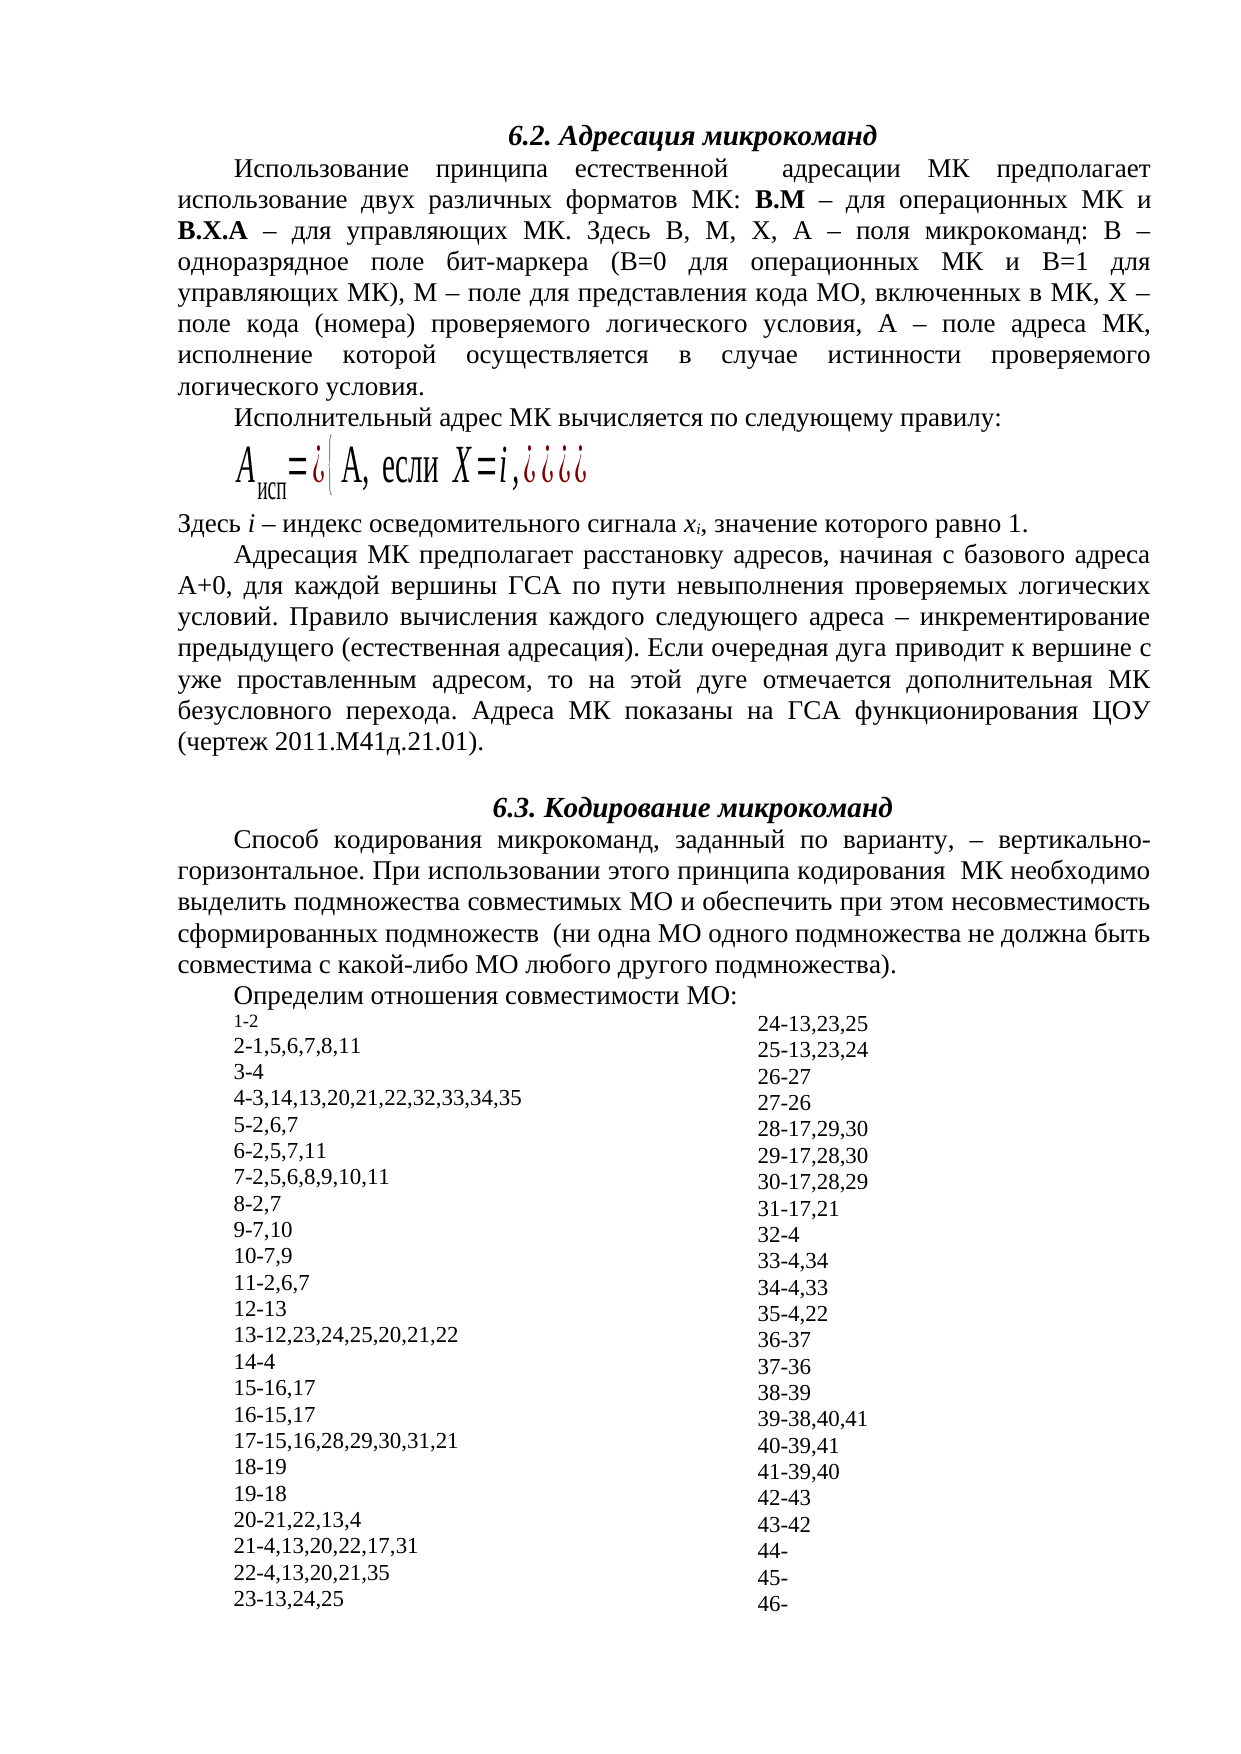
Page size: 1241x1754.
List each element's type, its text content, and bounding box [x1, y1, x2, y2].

text 10-7,9 [177, 1242, 627, 1269]
text 12-13 [177, 1295, 627, 1322]
text 31-17,21 [701, 1194, 1152, 1221]
text 3-4 [177, 1058, 627, 1084]
text 2-1,5,6,7,8,11 [177, 1032, 627, 1058]
text 45- [701, 1563, 1152, 1590]
text 14-4 [177, 1348, 627, 1374]
text 16-15,17 [177, 1401, 627, 1427]
text 37-36 [701, 1353, 1152, 1379]
text 6.3. Кодирование микрокоманд [177, 790, 1152, 823]
text 22-4,13,20,21,35 [177, 1559, 627, 1585]
text Адресация МК предполагает расстановку адресов, начиная с базового адреса А+0, для каждой вершины ГСА по пути невыполнения проверяемых логических условий. Правило вычисления каждого следующего адреса – инкрементирование предыдущего (естественная адресация). Если очередная дуга приводит к вершине с уже проставленным адресом, то на этой дуге отмечается дополнительная МК безусловного перехода. Адреса МК показаны на ГСА функционирования ЦОУ (чертеж 2011.М41д.21.01). [177, 538, 1152, 756]
text 29-17,28,30 [701, 1142, 1152, 1168]
text 25-13,23,24 [701, 1036, 1152, 1063]
text 46- [701, 1590, 1152, 1616]
text 28-17,29,30 [701, 1116, 1152, 1142]
text 27-26 [701, 1089, 1152, 1116]
text 1-2 [177, 1010, 627, 1032]
text 17-15,16,28,29,30,31,21 [177, 1427, 627, 1453]
text 23-13,24,25 [177, 1585, 627, 1611]
text 9-7,10 [177, 1216, 627, 1242]
text 33-4,34 [701, 1247, 1152, 1274]
text Исполнительный адрес МК вычисляется по следующему правилу: [177, 401, 1152, 432]
text 34-4,33 [701, 1274, 1152, 1300]
text Определим отношения совместимости МО: [177, 979, 1152, 1010]
text 41-39,40 [701, 1458, 1152, 1484]
text 6.2. Адресация микрокоманд [177, 118, 1152, 152]
text 4-3,14,13,20,21,22,32,33,34,35 [177, 1084, 627, 1111]
text 40-39,41 [701, 1432, 1152, 1458]
text 5-2,6,7 [177, 1111, 627, 1137]
text 44- [701, 1537, 1152, 1563]
text 19-18 [177, 1480, 627, 1506]
text 43-42 [701, 1511, 1152, 1537]
text 18-19 [177, 1453, 627, 1480]
text 15-16,17 [177, 1374, 627, 1401]
text 6-2,5,7,11 [177, 1137, 627, 1163]
text 24-13,23,25 [701, 1010, 1152, 1036]
text 42-43 [701, 1484, 1152, 1511]
text 7-2,5,6,8,9,10,11 [177, 1163, 627, 1190]
text 38-39 [701, 1379, 1152, 1405]
text 35-4,22 [701, 1300, 1152, 1326]
text 8-2,7 [177, 1190, 627, 1216]
text 13-12,23,24,25,20,21,22 [177, 1322, 627, 1348]
text 21-4,13,20,22,17,31 [177, 1532, 627, 1559]
text 11-2,6,7 [177, 1269, 627, 1295]
text Способ кодирования микрокоманд, заданный по варианту, – вертикально-горизонтальное. При использовании этого принципа кодирования МК необходимо выделить подмножества совместимых МО и обеспечить при этом несовместимость сформированных подмножеств (ни одна МО одного подмножества не должна быть совместима с какой-либо МО любого другого подмножества). [177, 823, 1152, 979]
text Использование принципа естественной адресации МК предполагает использование двух различных форматов МК: В.М – для операционных МК и В.Х.А – для управляющих МК. Здесь В, М, Х, А – поля микрокоманд: В – одноразрядное поле бит-маркера (В=0 для операционных МК и В=1 для управляющих МК), М – поле для представления кода МО, включенных в МК, Х – поле кода (номера) проверяемого логического условия, А – поле адреса МК, исполнение которой осуществляется в случае истинности проверяемого логического условия. [177, 152, 1152, 401]
text 32-4 [701, 1221, 1152, 1247]
text 20-21,22,13,4 [177, 1506, 627, 1532]
text 36-37 [701, 1326, 1152, 1353]
text Здесь i – индекс осведомительного сигнала xi, значение которого равно 1. [177, 507, 1152, 538]
text 26-27 [701, 1063, 1152, 1089]
text 39-38,40,41 [701, 1405, 1152, 1432]
text 30-17,28,29 [701, 1168, 1152, 1194]
